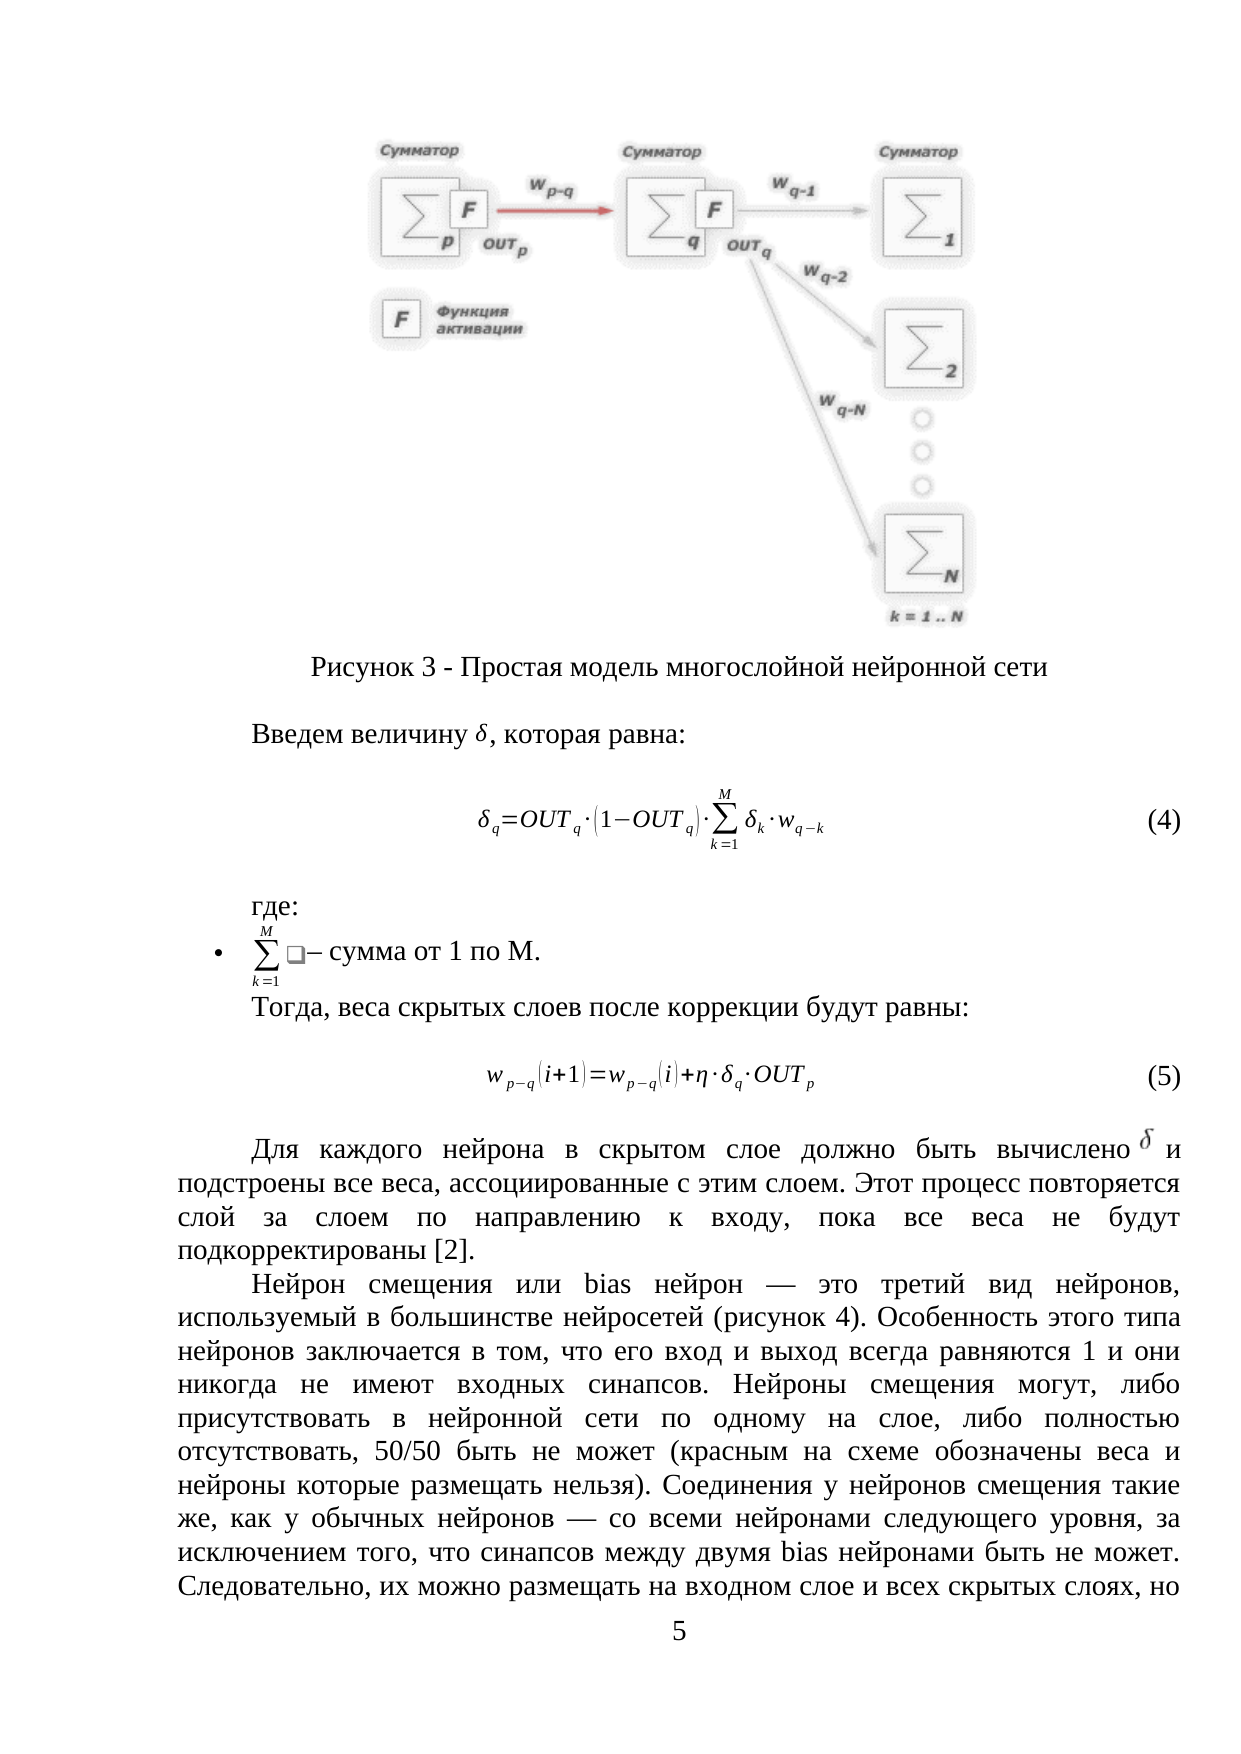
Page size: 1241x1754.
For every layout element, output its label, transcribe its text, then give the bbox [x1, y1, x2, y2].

table_header (5) [1136, 1056, 1192, 1094]
list – сумма от 1 по M. [215, 922, 1181, 989]
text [177, 1266, 1181, 1601]
text Введем величину , которая равна: [177, 716, 1181, 750]
picture [351, 118, 1008, 650]
text Для каждого нейрона в скрытом слое должно быть вычислено и подстроены все веса, ассоциированные с этим слоем. Этот процесс повторяется слой за слоем по направлению к входу, пока все веса не будут подкорректированы. [177, 1128, 1181, 1266]
text Тогда, веса скрытых слоев после коррекции будут равны: [177, 989, 1181, 1023]
table_header (4) [1136, 784, 1192, 855]
table_header [166, 784, 1136, 855]
text Рисунок 3 - Простая модель многослойной нейронной сети [177, 649, 1181, 683]
table_header [166, 1056, 1136, 1094]
picture [1139, 1127, 1159, 1159]
text где: [177, 888, 1181, 922]
